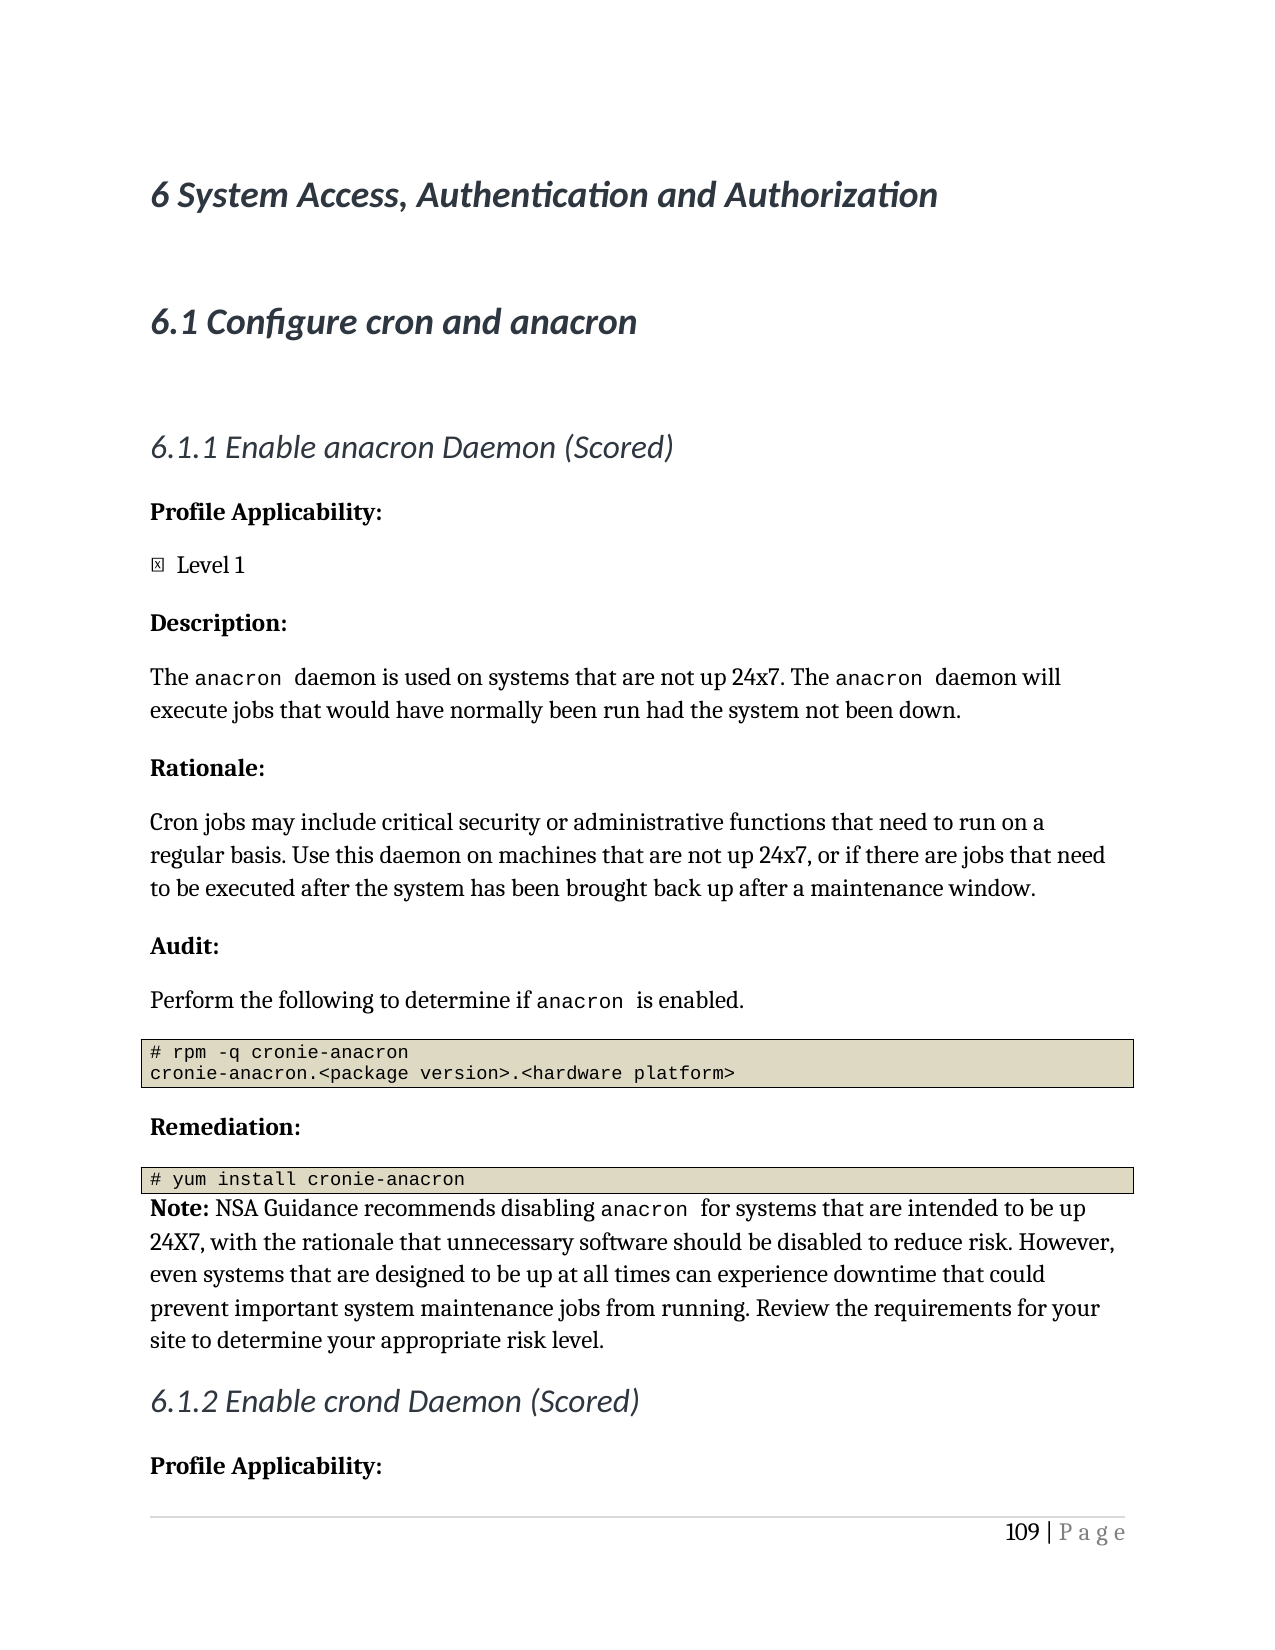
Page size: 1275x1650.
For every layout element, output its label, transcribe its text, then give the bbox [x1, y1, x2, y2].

text Profile Applicability: [150, 1452, 1125, 1481]
text The anacron daemon is used on systems that are not up 24x7. The anacron daemon will execute jobs that would have normally been run had the system not been down. [150, 663, 1125, 725]
text 6.1 Configure cron and anacron [150, 298, 1125, 344]
text 6 System Access, Authentication and Authorization [150, 171, 1125, 217]
text Description: [150, 609, 1125, 638]
text # rpm -q cronie-anacron cronie-anacron.<package version>.<hardware platform> [142, 1040, 1133, 1087]
title 6.1.1 Enable anacron Daemon (Scored) [150, 426, 1125, 466]
text Audit: [150, 932, 1125, 961]
title 6.1.2 Enable crond Daemon (Scored) [150, 1380, 1125, 1421]
text Remediation: [150, 1113, 1125, 1142]
text  Level 1 [150, 551, 1125, 580]
text Perform the following to determine if anacron is enabled. [150, 986, 1125, 1014]
text Cron jobs may include critical security or administrative functions that need to run on a regular basis. Use this daemon on machines that are not up 24x7, or if there are jobs that need to be executed after the system has been brought back up after a maintenance window. [150, 808, 1125, 902]
text Profile Applicability: [150, 497, 1125, 526]
text Rationale: [150, 754, 1125, 783]
text # yum install cronie-anacron [142, 1168, 1133, 1193]
text Note: NSA Guidance recommends disabling anacron for systems that are intended to be up 24X7, with the rationale that unnecessary software should be disabled to reduce risk. However, even systems that are designed to be up at all times can experience downtime that could prevent important system maintenance jobs from running. Review the requirements for your site to determine your appropriate risk level. [150, 1194, 1125, 1355]
